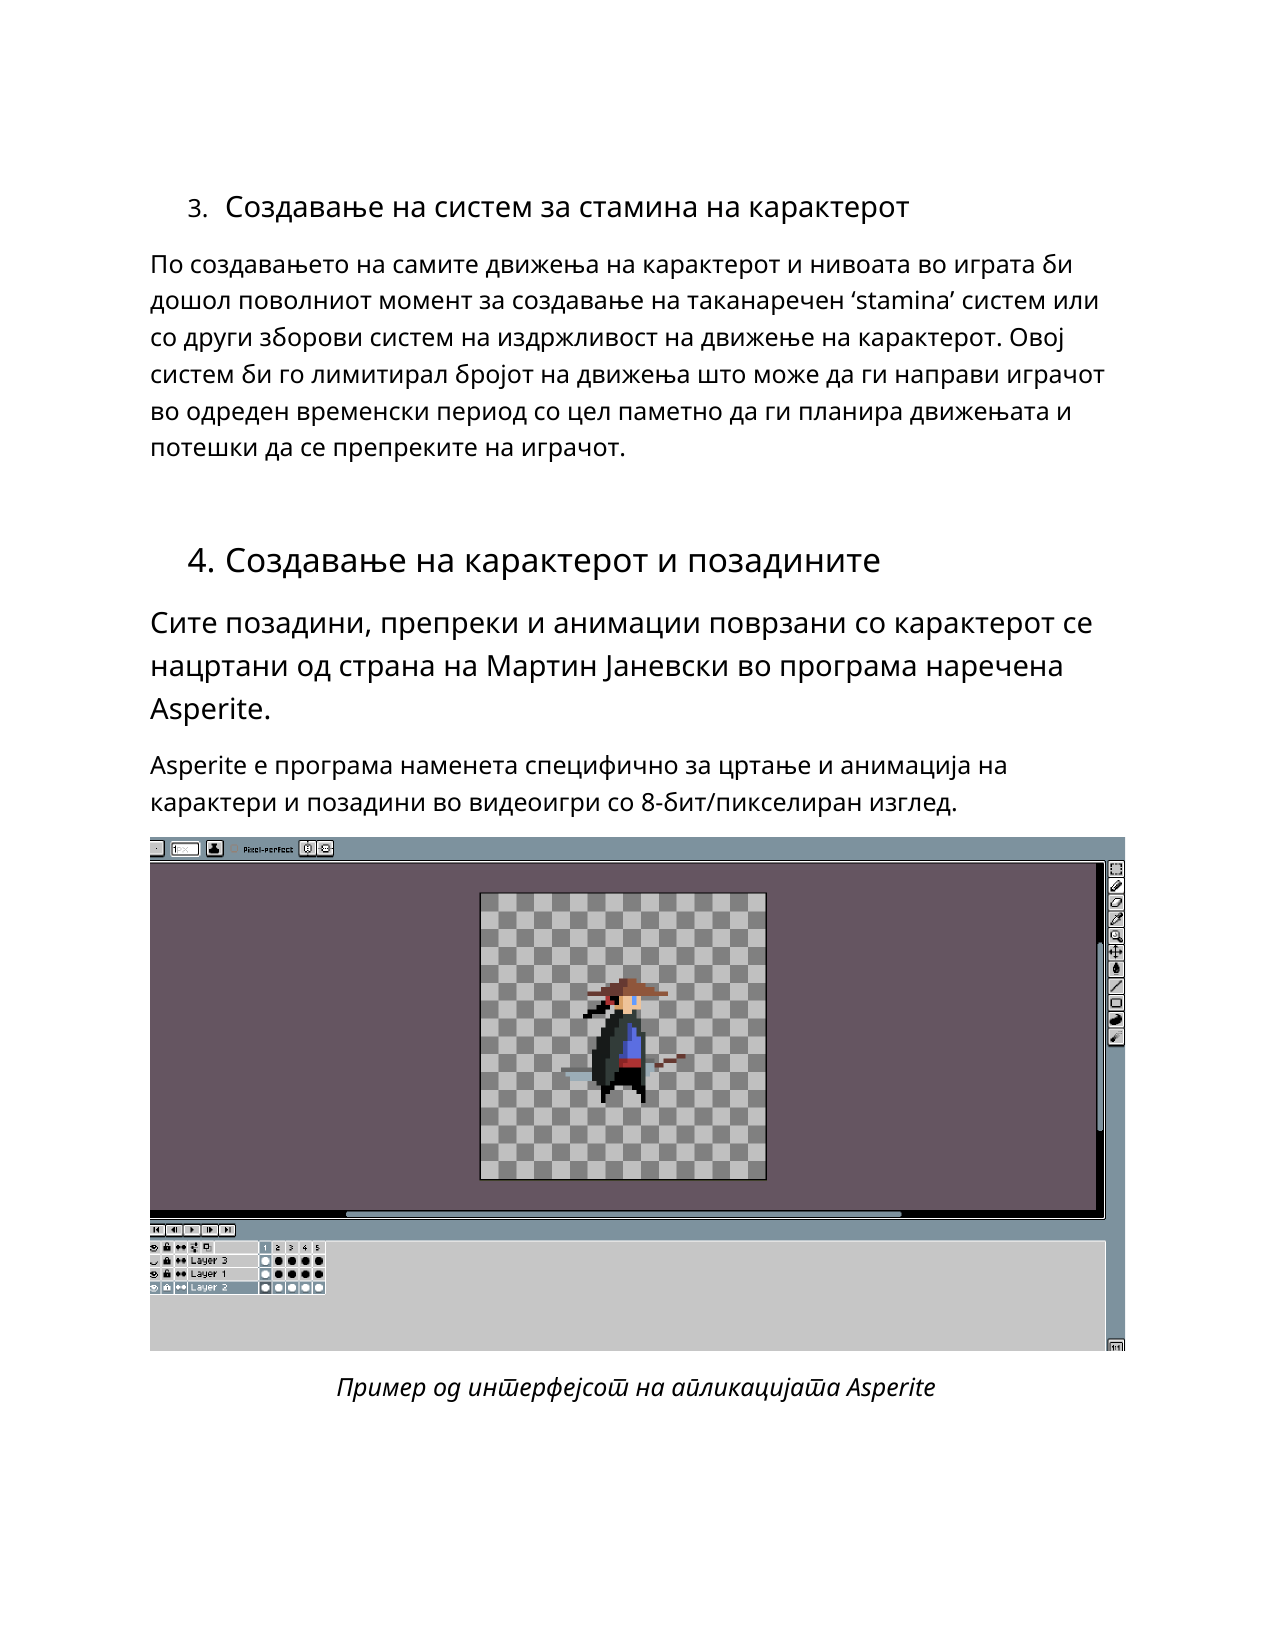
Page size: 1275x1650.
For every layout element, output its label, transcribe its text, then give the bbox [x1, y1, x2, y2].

text Сите позадини, препреки и анимации поврзани со карактерот се нацртани од страна на Мартин Јаневски во програма наречена Asperite. [150, 603, 1125, 728]
list Создавање на систем за стамина на карактерот [187, 187, 1125, 226]
text Asperite е програма наменета специфично за цртање и анимација на карактери и позадини во видеоигри со 8-бит/пикселиран изглед. [150, 748, 1125, 818]
picture [150, 837, 1125, 1351]
text По создавањето на самите движења на карактерот и нивоата во играта би дошол поволниот момент за создавање на таканаречен ‘stamina’ систем или со други зборови систем на издржливост на движење на карактерот. Овој систем би го лимитирал бројот на движења што може да ги направи играчот во одреден временски период со цел паметно да ги планира движењата и потешки да се препреките на играчот. [150, 246, 1125, 464]
text Пример од интерфејсот на апликацијата Asperite [150, 1370, 1125, 1404]
list Создавање на карактерот и позадините [187, 537, 1125, 582]
